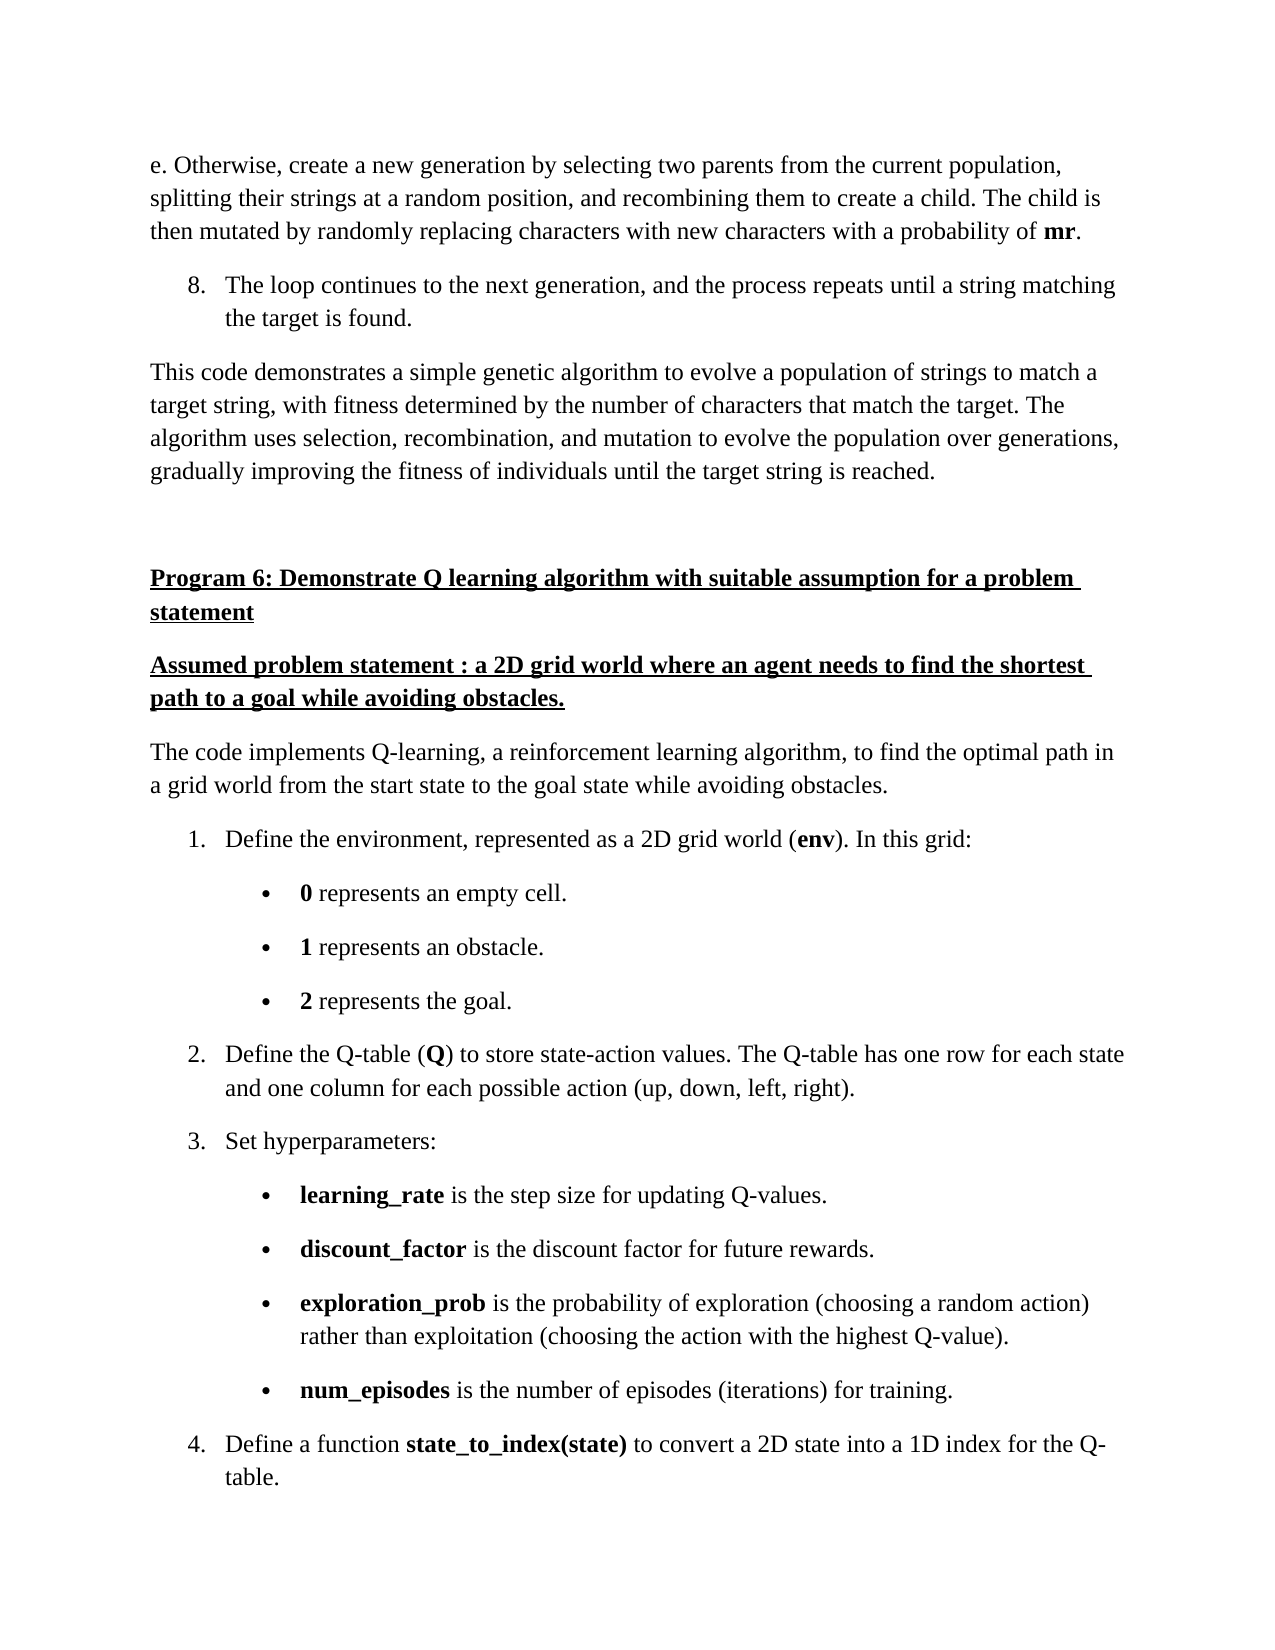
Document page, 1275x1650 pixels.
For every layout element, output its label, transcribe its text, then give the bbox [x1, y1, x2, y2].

list learning_rate is the step size for updating Q-values. [262, 1180, 1125, 1209]
list The loop continues to the next generation, and the process repeats until a string matching the target is found. [187, 270, 1125, 332]
list Define the environment, represented as a 2D grid world (env). In this grid: [187, 824, 1125, 853]
text e. Otherwise, create a new generation by selecting two parents from the current population, splitting their strings at a random position, and recombining them to create a child. The child is then mutated by randomly replacing characters with new characters with a probability of mr. [150, 150, 1125, 245]
list num_episodes is the number of episodes (iterations) for training. [262, 1375, 1125, 1404]
list 1 represents an obstacle. [262, 932, 1125, 961]
list Set hyperparameters: [187, 1126, 1125, 1155]
list 2 represents the goal. [262, 986, 1125, 1014]
text Assumed problem statement : a 2D grid world where an agent needs to find the shortest path to a goal while avoiding obstacles. [150, 650, 1125, 712]
list discount_factor is the discount factor for future rewards. [262, 1234, 1125, 1263]
list exploration_prob is the probability of exploration (choosing a random action) rather than exploitation (choosing the action with the highest Q-value). [262, 1288, 1125, 1350]
list 0 represents an empty cell. [262, 878, 1125, 907]
list Define a function state_to_index(state) to convert a 2D state into a 1D index for the Q-table. [187, 1429, 1125, 1491]
text Program 6: Demonstrate Q learning algorithm with suitable assumption for a problem statement [150, 563, 1125, 625]
list Define the Q-table (Q) to store state-action values. The Q-table has one row for each state and one column for each possible action (up, down, left, right). [187, 1039, 1125, 1101]
text The code implements Q-learning, a reinforcement learning algorithm, to find the optimal path in a grid world from the start state to the goal state while avoiding obstacles. [150, 737, 1125, 799]
text This code demonstrates a simple genetic algorithm to evolve a population of strings to match a target string, with fitness determined by the number of characters that match the target. The algorithm uses selection, recombination, and mutation to evolve the population over generations, gradually improving the fitness of individuals until the target string is reached. [150, 357, 1125, 484]
